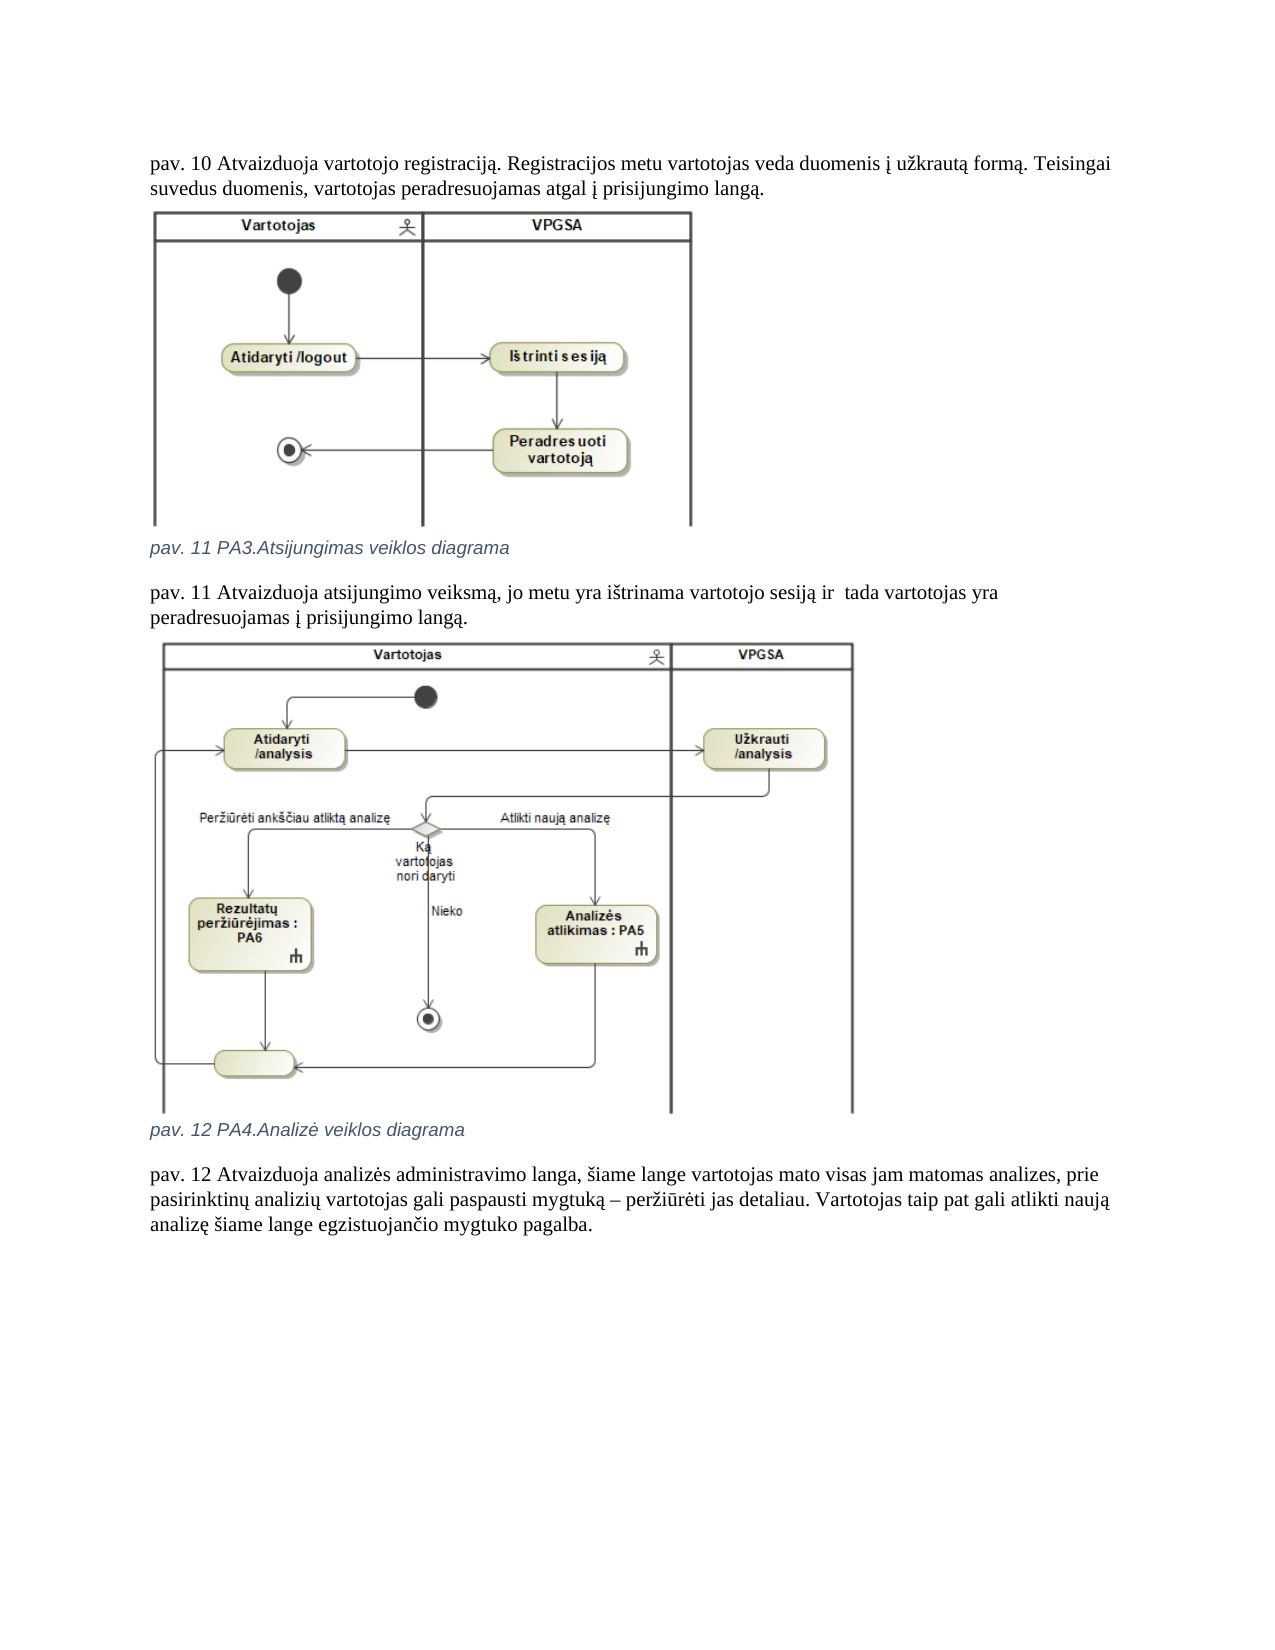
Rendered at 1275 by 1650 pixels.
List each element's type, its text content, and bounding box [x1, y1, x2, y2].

picture [150, 200, 697, 537]
text pav. 11 Atvaizduoja atsijungimo veiksmą, jo metu yra ištrinama vartotojo sesiją ir tada vartotojas yra peradresuojamas į prisijungimo langą. [150, 579, 1125, 629]
text pav. 12 PA4.Analizė veiklos diagrama [150, 1118, 1125, 1140]
text pav. 11 PA3.Atsijungimas veiklos diagrama [150, 537, 1125, 558]
text pav. 12 Atvaizduoja analizės administravimo langa, šiame lange vartotojas mato visas jam matomas analizes, prie pasirinktinų analizių vartotojas gali paspausti mygtuką – peržiūrėti jas detaliau. Vartotojas taip pat gali atlikti naują analizę šiame lange egzistuojančio mygtuko pagalba. [150, 1161, 1125, 1236]
text pav. 10 Atvaizduoja vartotojo registraciją. Registracijos metu vartotojas veda duomenis į užkrautą formą. Teisingai suvedus duomenis, vartotojas peradresuojamas atgal į prisijungimo langą. [150, 150, 1125, 200]
picture [150, 629, 864, 1119]
